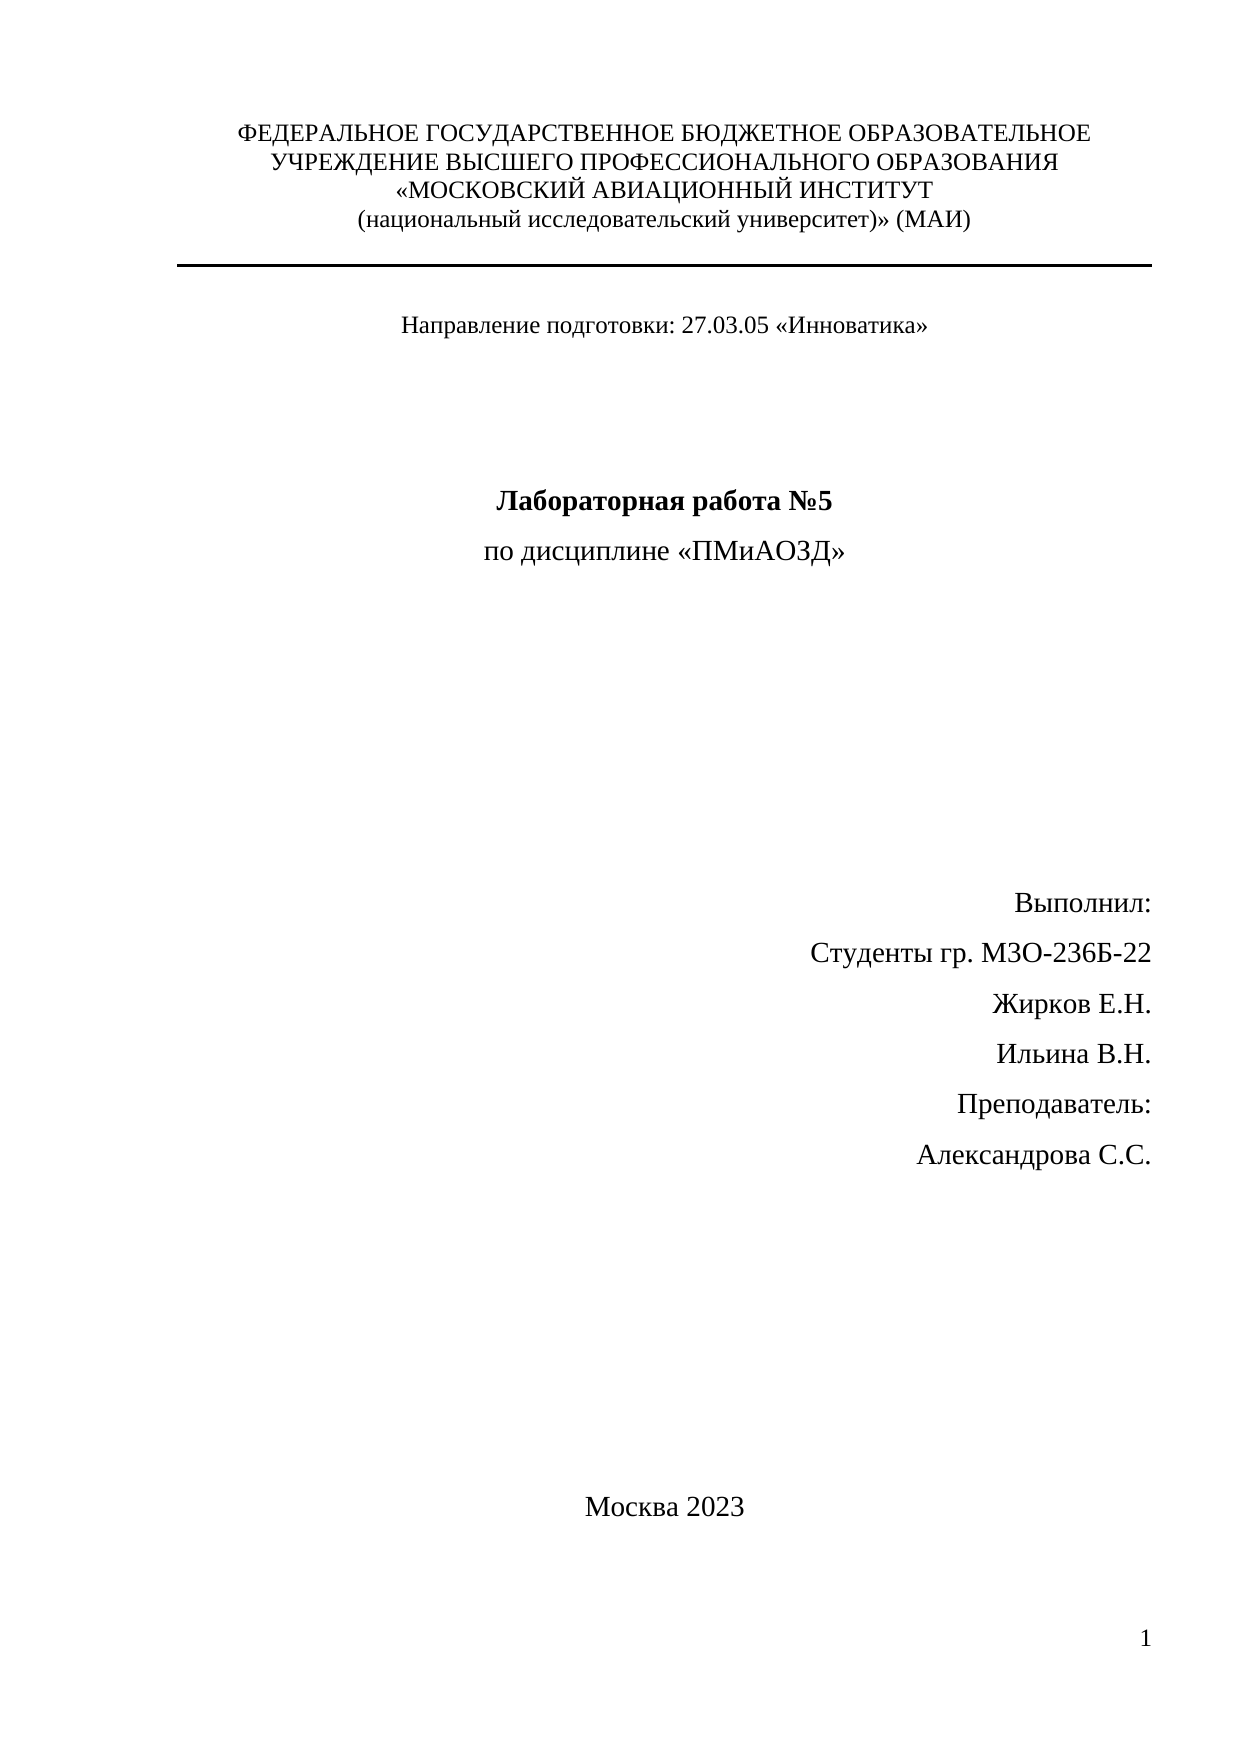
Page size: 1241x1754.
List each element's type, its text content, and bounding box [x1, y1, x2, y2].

text Москва 2023 [177, 1489, 1152, 1522]
text Преподаватель: [177, 1086, 1152, 1120]
text Выполнил: [177, 885, 1152, 919]
text по дисциплине «ПМиАОЗД» [177, 533, 1152, 567]
text Направление подготовки: 27.03.05 «Инноватика» [177, 310, 1152, 339]
text Лабораторная работа №5 [177, 483, 1152, 516]
text Студенты гр. М3О-236Б-22 [177, 936, 1152, 969]
text Ильина В.Н. [177, 1036, 1152, 1070]
text УЧРЕЖДЕНИЕ ВЫСШЕГО ПРОФЕССИОНАЛЬНОГО ОБРАЗОВАНИЯ [177, 147, 1152, 176]
text Александрова С.С. [177, 1137, 1152, 1170]
text ФЕДЕРАЛЬНОЕ ГОСУДАРСТВЕННОЕ БЮДЖЕТНОЕ ОБРАЗОВАТЕЛЬНОЕ [177, 118, 1152, 147]
text «МОСКОВСКИЙ АВИАЦИОННЫЙ ИНСТИТУТ [177, 176, 1152, 204]
text (национальный исследовательский университет)» (МАИ) [177, 204, 1152, 233]
text Жирков Е.Н. [177, 986, 1152, 1019]
